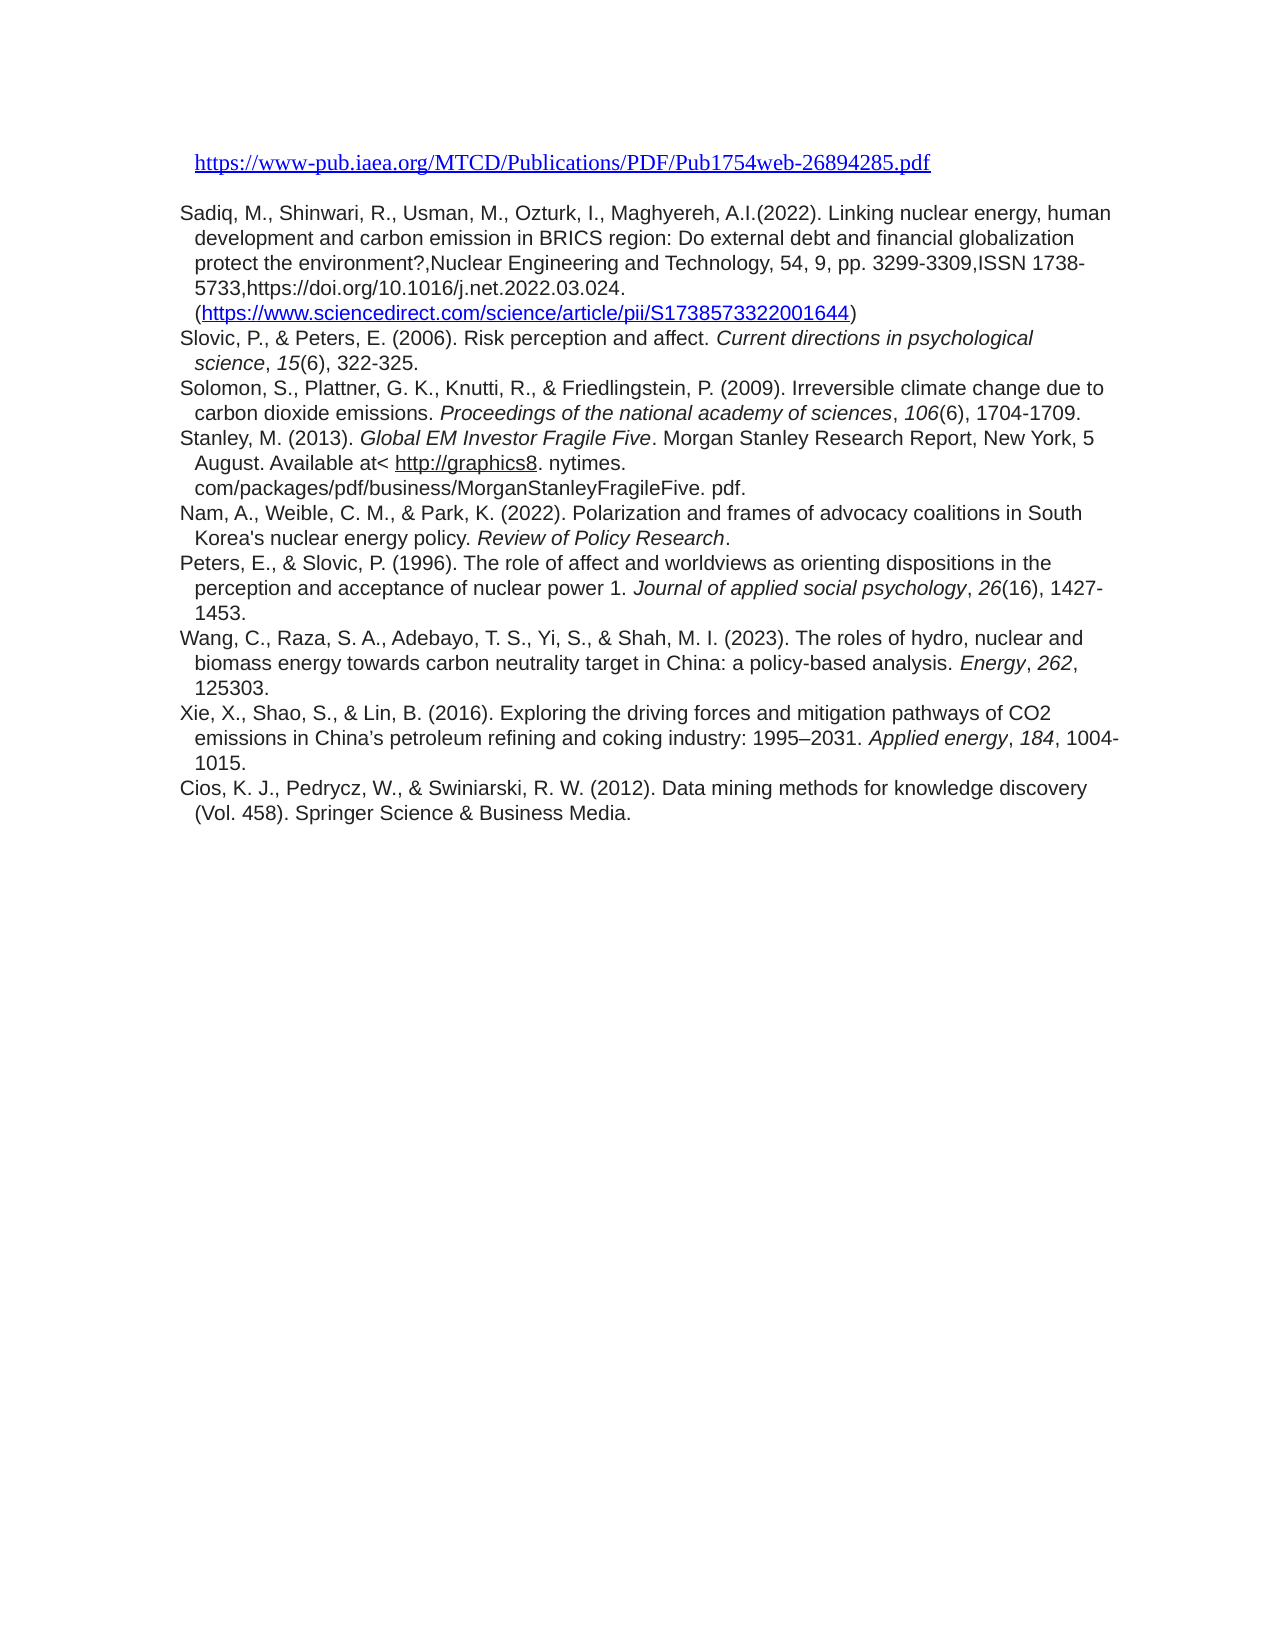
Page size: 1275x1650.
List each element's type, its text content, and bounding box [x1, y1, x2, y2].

text Stanley, M. (2013). Global EM Investor Fragile Five. Morgan Stanley Research Report, New York, 5 August. Available at< http://graphics8. nytimes. com/packages/pdf/business/MorganStanleyFragileFive. pdf. [179, 425, 1125, 500]
text Cios, K. J., Pedrycz, W., & Swiniarski, R. W. (2012). Data mining methods for knowledge discovery (Vol. 458). Springer Science & Business Media. [632, 775, 1125, 825]
text Peters, E., & Slovic, P. (1996). The role of affect and worldviews as orienting dispositions in the perception and acceptance of nuclear power 1. Journal of applied social psychology, 26(16), 1427-1453. [179, 550, 1125, 625]
text Slovic, P., & Peters, E. (2006). Risk perception and affect. Current directions in psychological science, 15(6), 322-325. [179, 325, 1125, 375]
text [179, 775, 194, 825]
text Sadiq, M., Shinwari, R., Usman, M., Ozturk, I., Maghyereh, A.I.(2022). Linking nuclear energy, human development and carbon emission in BRICS region: Do external debt and financial globalization protect the environment?,Nuclear Engineering and Technology, 54, 9, pp. 3299-3309,ISSN 1738-5733,https://doi.org/10.1016/j.net.2022.03.024. (https://www.sciencedirect.com/science/article/pii/S1738573322001644) [179, 200, 1125, 325]
text Xie, X., Shao, S., & Lin, B. (2016). Exploring the driving forces and mitigation pathways of CO2 emissions in China’s petroleum refining and coking industry: 1995–2031. Applied energy, 184, 1004-1015. [179, 700, 1125, 775]
text Wang, C., Raza, S. A., Adebayo, T. S., Yi, S., & Shah, M. I. (2023). The roles of hydro, nuclear and biomass energy towards carbon neutrality target in China: a policy-based analysis. Energy, 262, 125303. [179, 625, 1125, 700]
text Nam, A., Weible, C. M., & Park, K. (2022). Polarization and frames of advocacy coalitions in South Korea's nuclear energy policy. Review of Policy Research. [179, 500, 1125, 550]
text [179, 150, 1125, 175]
text Solomon, S., Plattner, G. K., Knutti, R., & Friedlingstein, P. (2009). Irreversible climate change due to carbon dioxide emissions. Proceedings of the national academy of sciences, 106(6), 1704-1709. [179, 375, 1125, 425]
